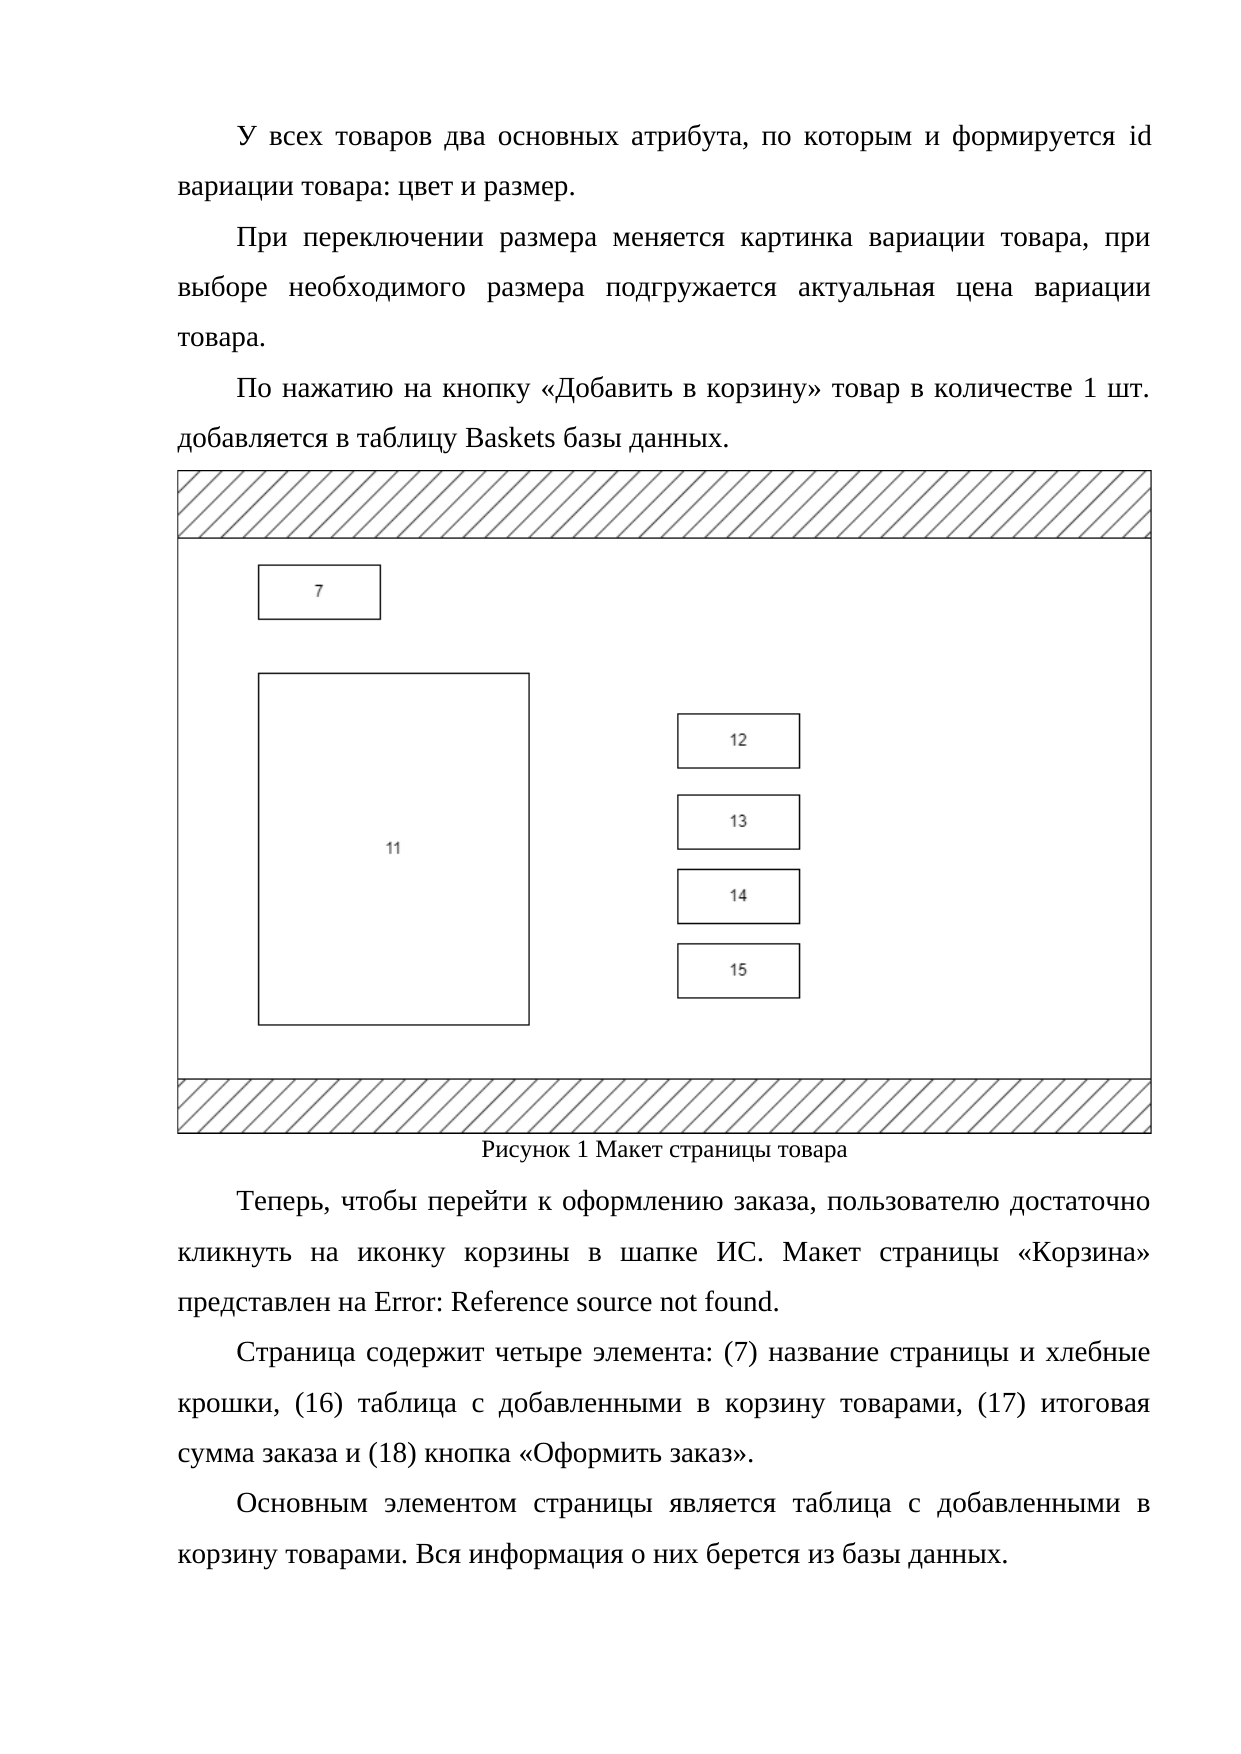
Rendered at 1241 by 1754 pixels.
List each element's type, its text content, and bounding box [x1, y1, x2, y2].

text По нажатию на кнопку «Добавить в корзину» товар в количестве 1 шт. добавляется в таблицу Baskets базы данных. [177, 370, 1152, 453]
text Страница содержит четыре элемента: (7) название страницы и хлебные крошки, (16) таблица с добавленными в корзину товарами, (17) итоговая сумма заказа и (18) кнопка «Оформить заказ». [177, 1334, 1152, 1469]
picture [177, 470, 1152, 1134]
text При переключении размера меняется картинка вариации товара, при выборе необходимого размера подгружается актуальная цена вариации товара. [177, 219, 1152, 353]
text Основным элементом страницы является таблица с добавленными в корзину товарами. Вся информация о них берется из базы данных. [177, 1485, 1152, 1569]
text У всех товаров два основных атрибута, по которым и формируется id вариации товара: цвет и размер. [177, 118, 1152, 202]
